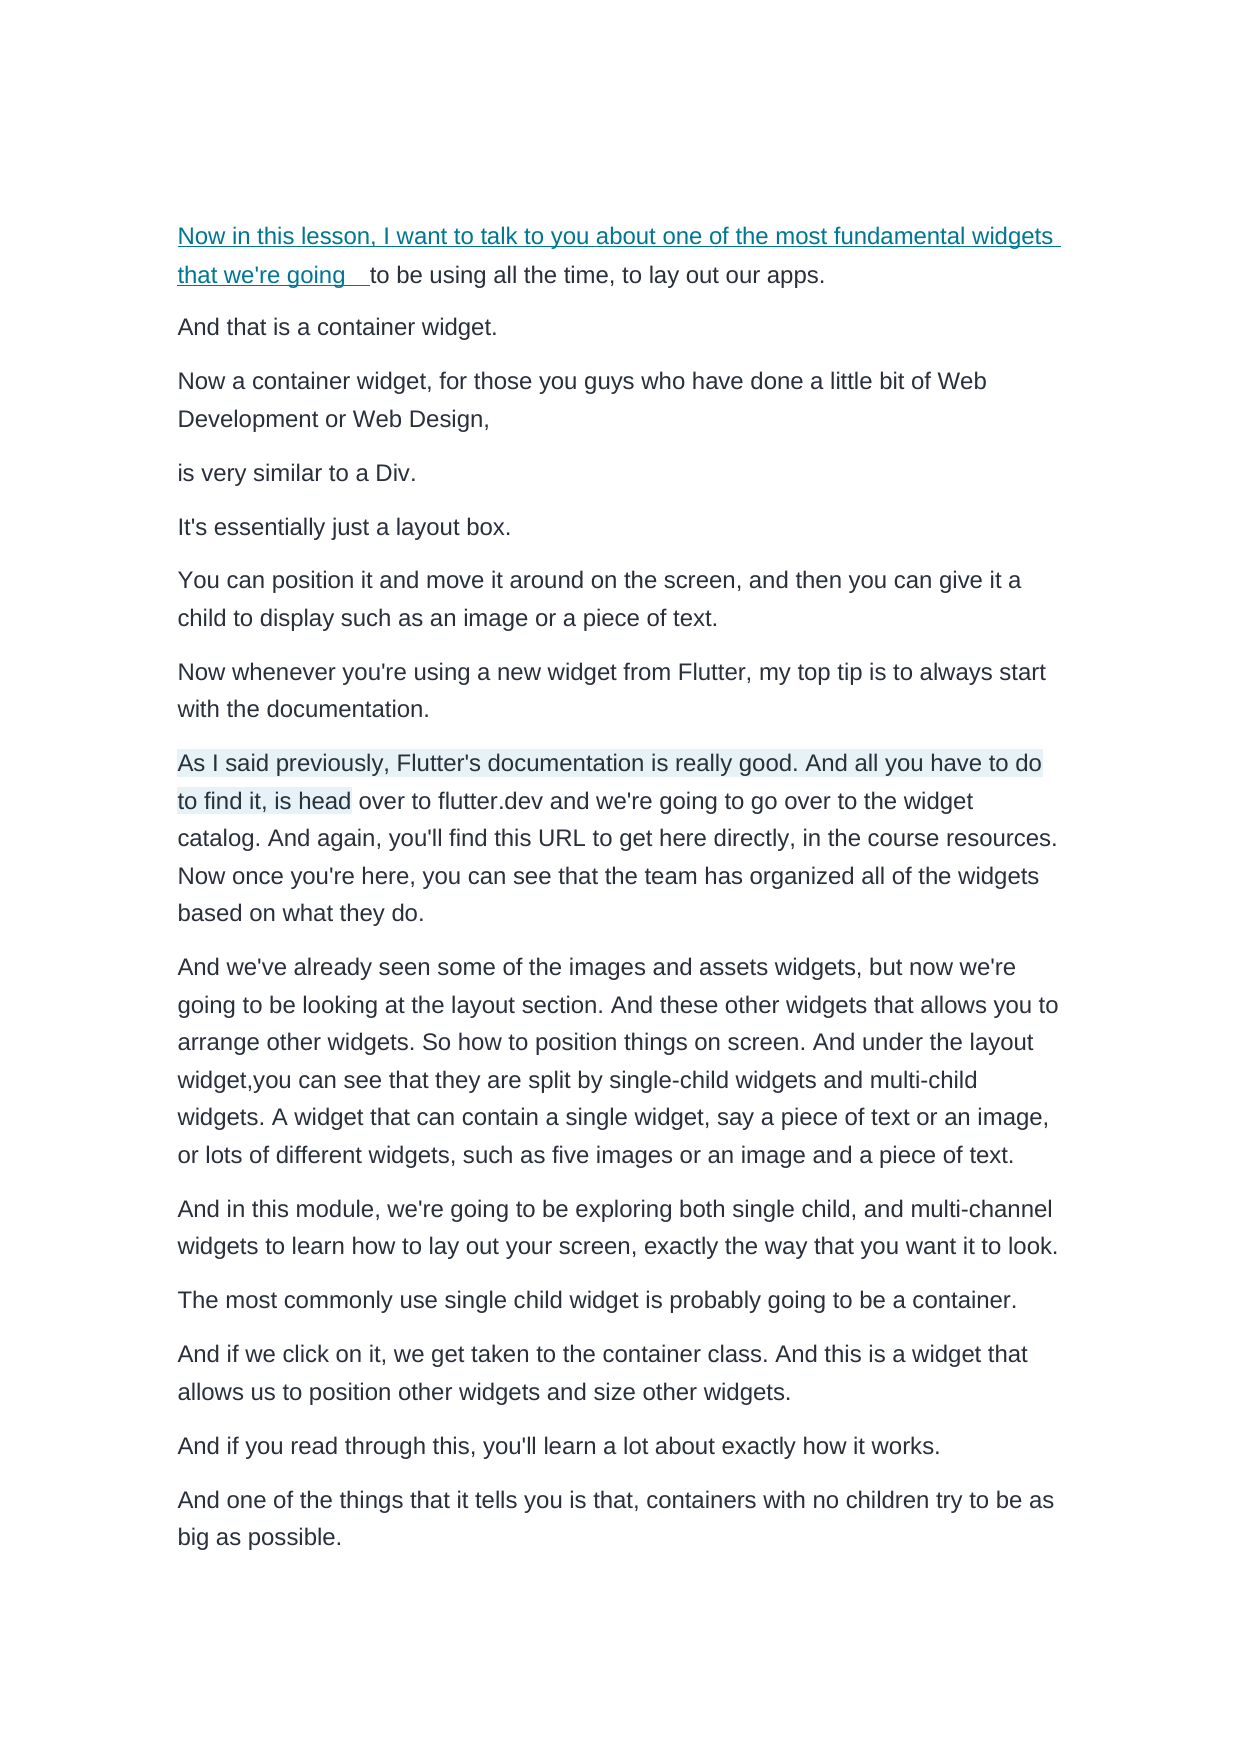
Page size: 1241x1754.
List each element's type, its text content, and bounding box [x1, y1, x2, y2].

text is very similar to a Div. [177, 454, 1063, 491]
text And if we click on it, we get taken to the container class. And this is a widget that allows us to position other widgets and size other widgets. [177, 1335, 1063, 1410]
text You can position it and move it around on the screen, and then you can give it a child to display such as an image or a piece of text. [177, 562, 1063, 637]
text And we've already seen some of the images and assets widgets, but now we're going to be looking at the layout section. And these other widgets that allows you to arrange other widgets. So how to position things on screen. And under the layout widget,you can see that they are split by single-child widgets and multi-child widgets. A widget that can contain a single widget, say a piece of text or an image, or lots of different widgets, such as five images or an image and a piece of text. [177, 948, 1063, 1173]
text It's essentially just a layout box. [177, 508, 1063, 545]
text Now in this lesson, I want to talk to you about one of the most fundamental widgets that we're going to be using all the time, to lay out our apps. [177, 217, 1063, 292]
text As I said previously, Flutter's documentation is really good. And all you have to do to find it, is head over to flutter.dev and we're going to go over to the widget catalog. And again, you'll find this URL to get here directly, in the course resources. [177, 744, 1063, 857]
text The most commonly use single child widget is probably going to be a container. [177, 1281, 1063, 1319]
text Now a container widget, for those you guys who have done a little bit of Web Development or Web Design, [177, 362, 1063, 437]
text And that is a container widget. [177, 308, 1063, 346]
text Now once you're here, you can see that the team has organized all of the widgets based on what they do. [177, 857, 1063, 932]
text And one of the things that it tells you is that, containers with no children try to be as big as possible. [177, 1481, 1063, 1556]
text Now whenever you're using a new widget from Flutter, my top tip is to always start with the documentation. [177, 653, 1063, 728]
text And if you read through this, you'll learn a lot about exactly how it works. [177, 1427, 1063, 1464]
text And in this module, we're going to be exploring both single child, and multi-channel widgets to learn how to lay out your screen, exactly the way that you want it to look. [177, 1190, 1063, 1265]
